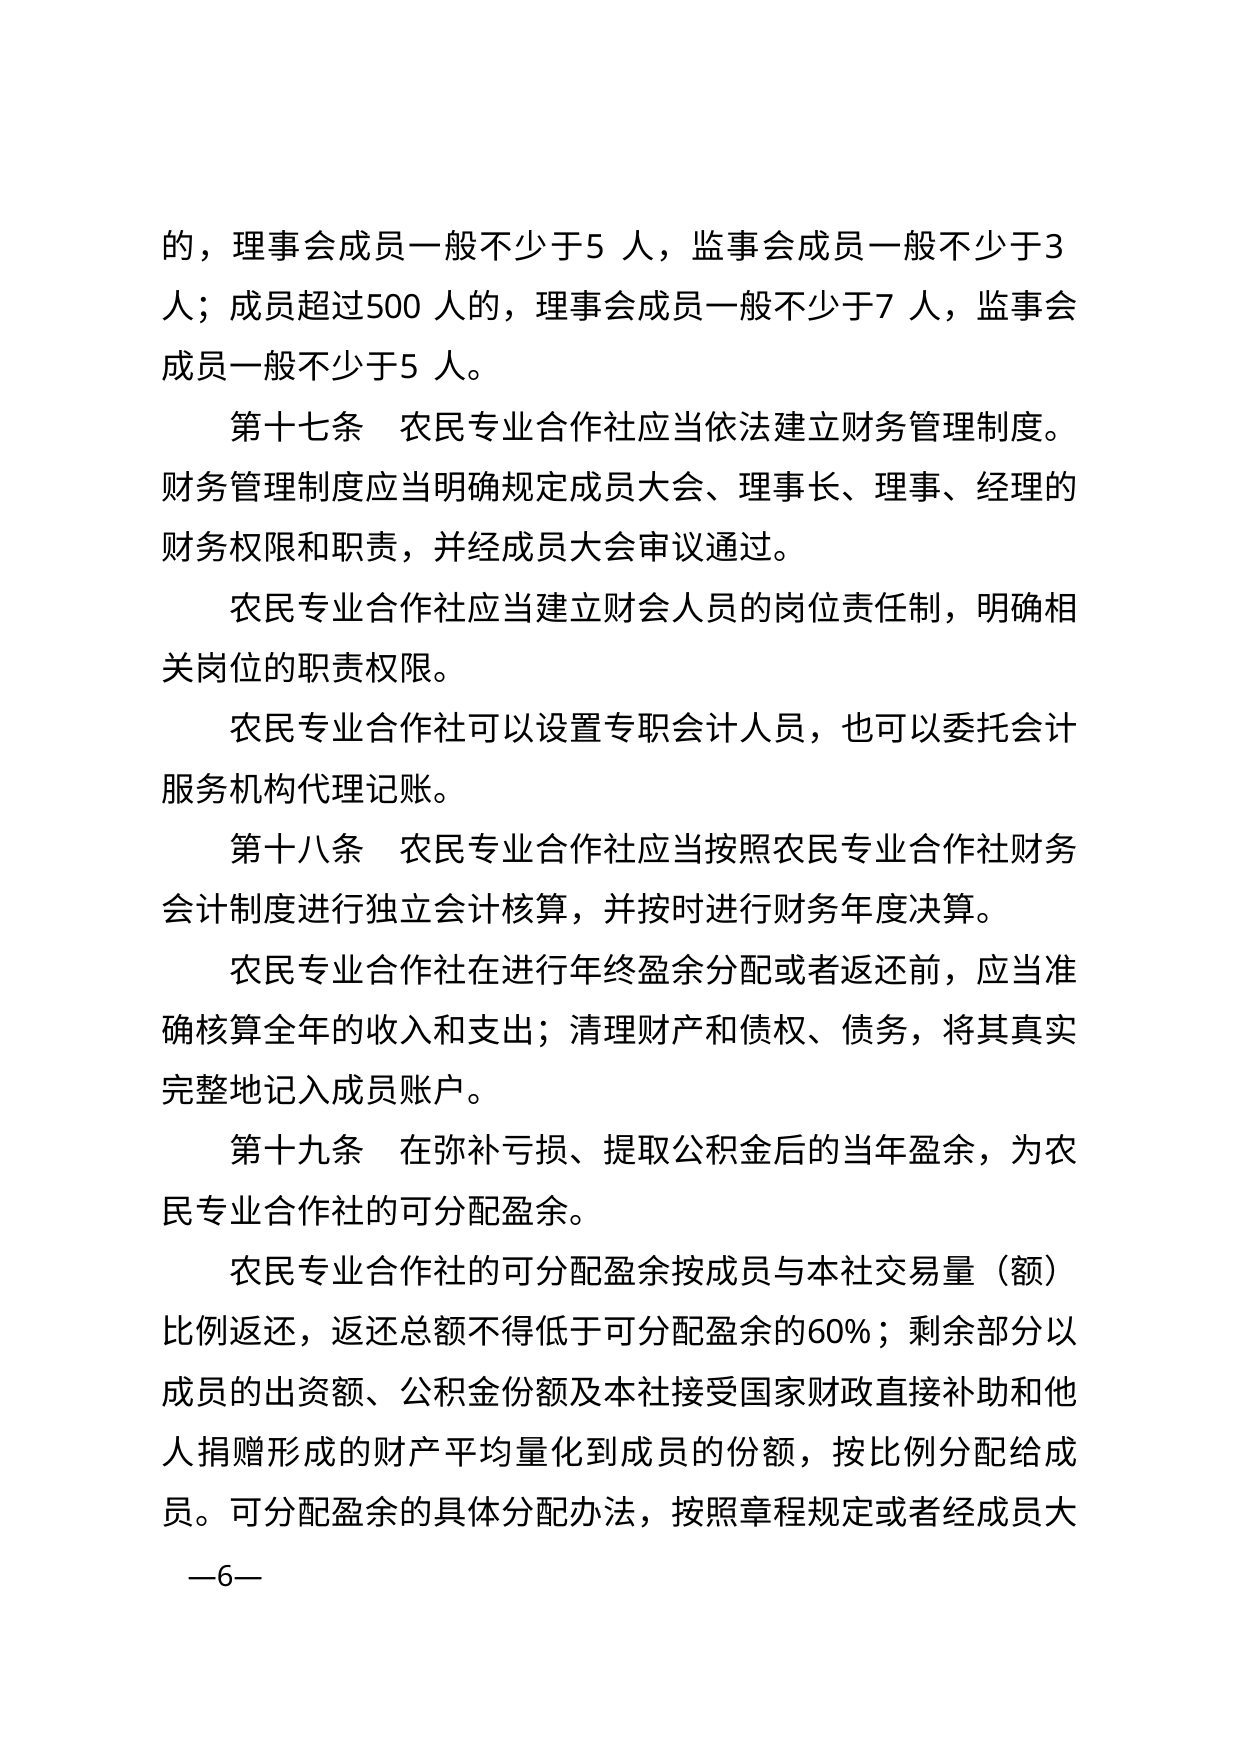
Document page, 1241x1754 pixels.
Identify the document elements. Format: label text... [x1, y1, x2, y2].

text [162, 1239, 1078, 1540]
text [162, 213, 1078, 394]
text 农民专业合作社在进行年终盈余分配或者返还前，应当准确核算全年的收入和支出；清理财产和债权、债务，将其真实完整地记入成员账户。 [162, 937, 1078, 1118]
text 第十七条 农民专业合作社应当依法建立财务管理制度。财务管理制度应当明确规定成员大会、理事长、理事、经理的财务权限和职责，并经成员大会审议通过。 [162, 394, 1078, 575]
text 农民专业合作社应当建立财会人员的岗位责任制，明确相关岗位的职责权限。 [162, 575, 1078, 696]
text 第十八条 农民专业合作社应当按照农民专业合作社财务会计制度进行独立会计核算，并按时进行财务年度决算。 [162, 817, 1078, 937]
text 农民专业合作社可以设置专职会计人员，也可以委托会计服务机构代理记账。 [162, 696, 1078, 817]
text 第十九条 在弥补亏损、提取公积金后的当年盈余，为农民专业合作社的可分配盈余。 [162, 1118, 1078, 1239]
